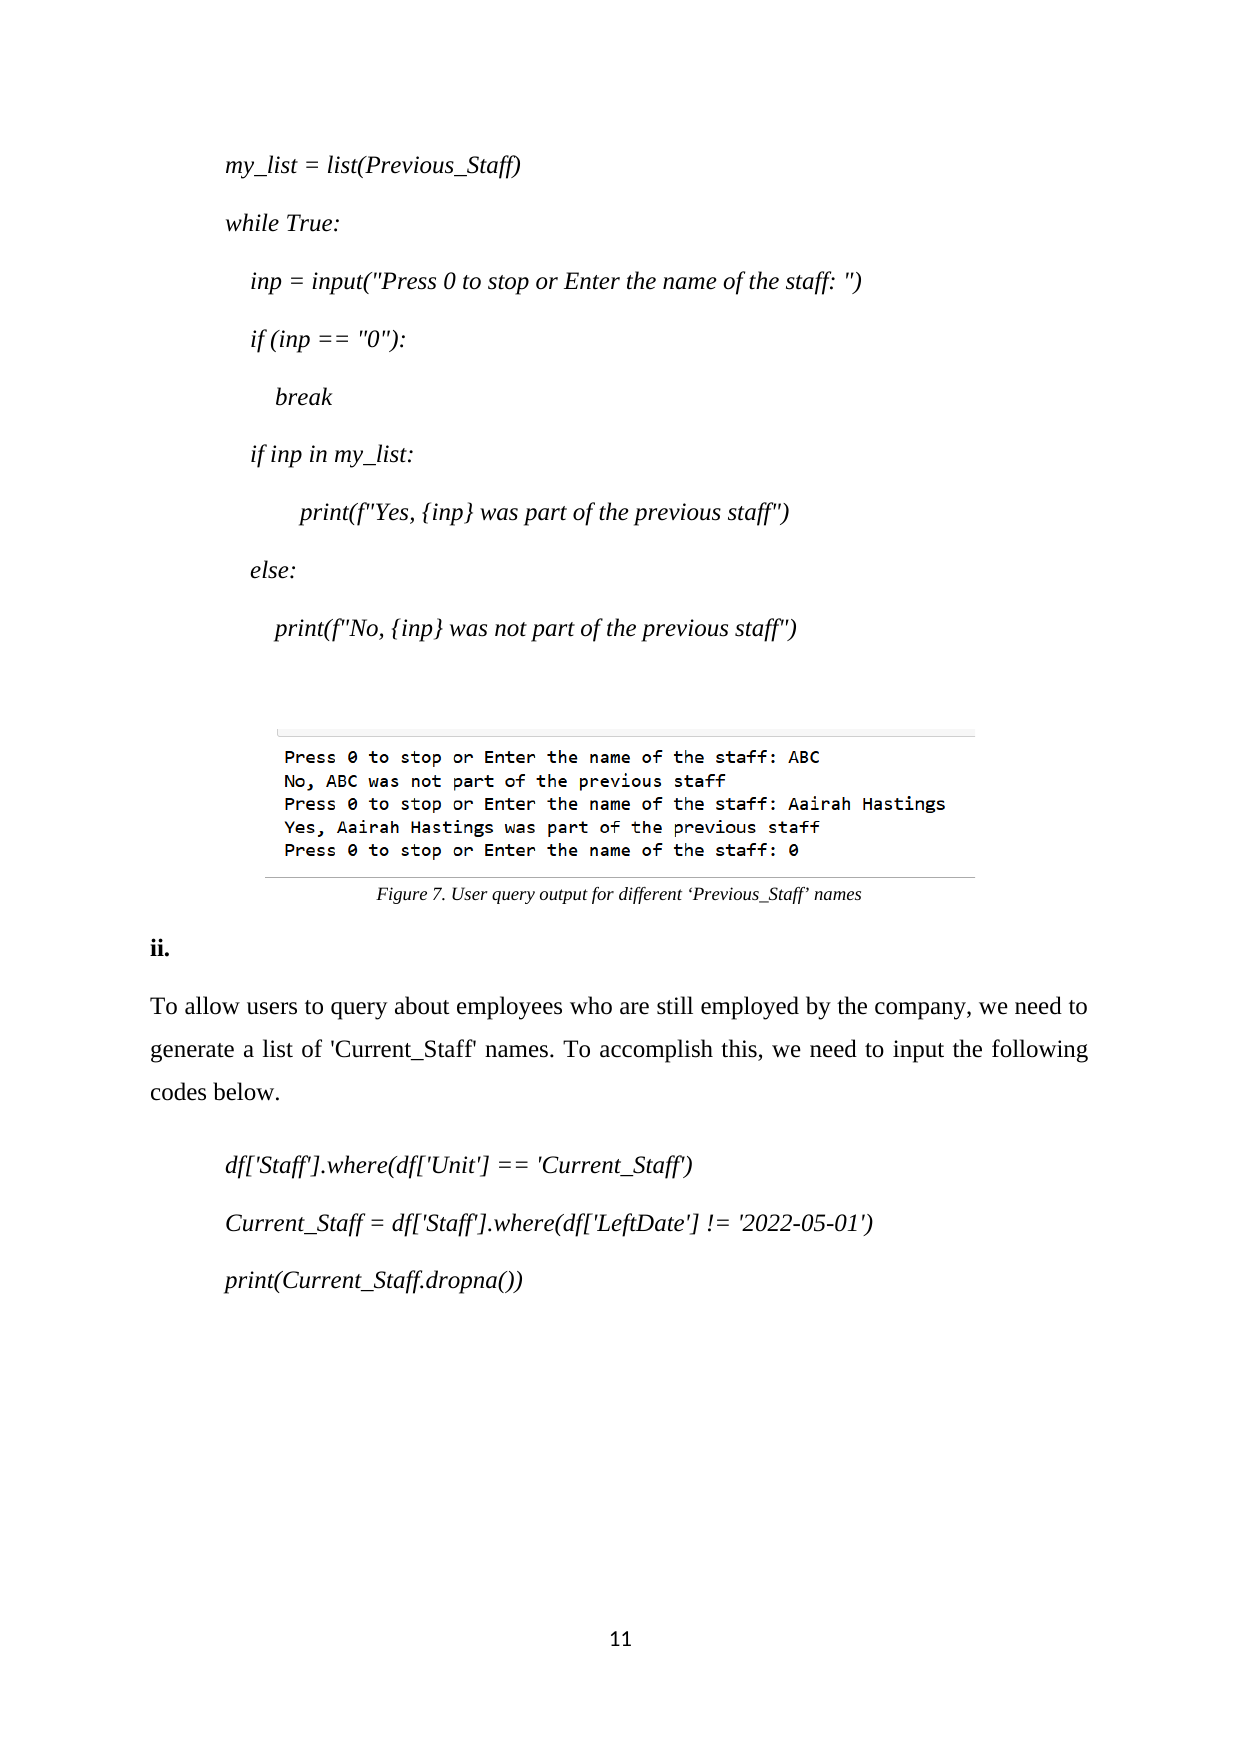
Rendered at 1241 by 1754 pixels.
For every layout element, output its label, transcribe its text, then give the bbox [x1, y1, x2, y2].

text print(Current_Staff.dropna()) [150, 1266, 1090, 1294]
text if inp in my_list: [225, 439, 1090, 468]
text my_list = list(Previous_Staff) [225, 150, 1090, 179]
text Current_Staff = df['Staff'].where(df['LeftDate'] != '2022-05-01') [150, 1208, 1090, 1236]
text break [225, 382, 1090, 410]
picture [265, 729, 976, 883]
text print(f"No, {inp} was not part of the previous staff") [225, 613, 1090, 642]
text else: [225, 555, 1090, 584]
text To allow users to query about employees who are still employed by the company, we need to generate a list of 'Current_Staff' names. To accomplish this, we need to input the following codes below. [150, 991, 1090, 1106]
text while True: [225, 208, 1090, 237]
text inp = input("Press 0 to stop or Enter the name of the staff: ") [225, 266, 1090, 294]
text ii. [150, 933, 1090, 962]
text df['Staff'].where(df['Unit'] == 'Current_Staff') [150, 1150, 1090, 1178]
text print(f"Yes, {inp} was part of the previous staff") [225, 497, 1090, 526]
text if (inp == "0"): [225, 324, 1090, 352]
